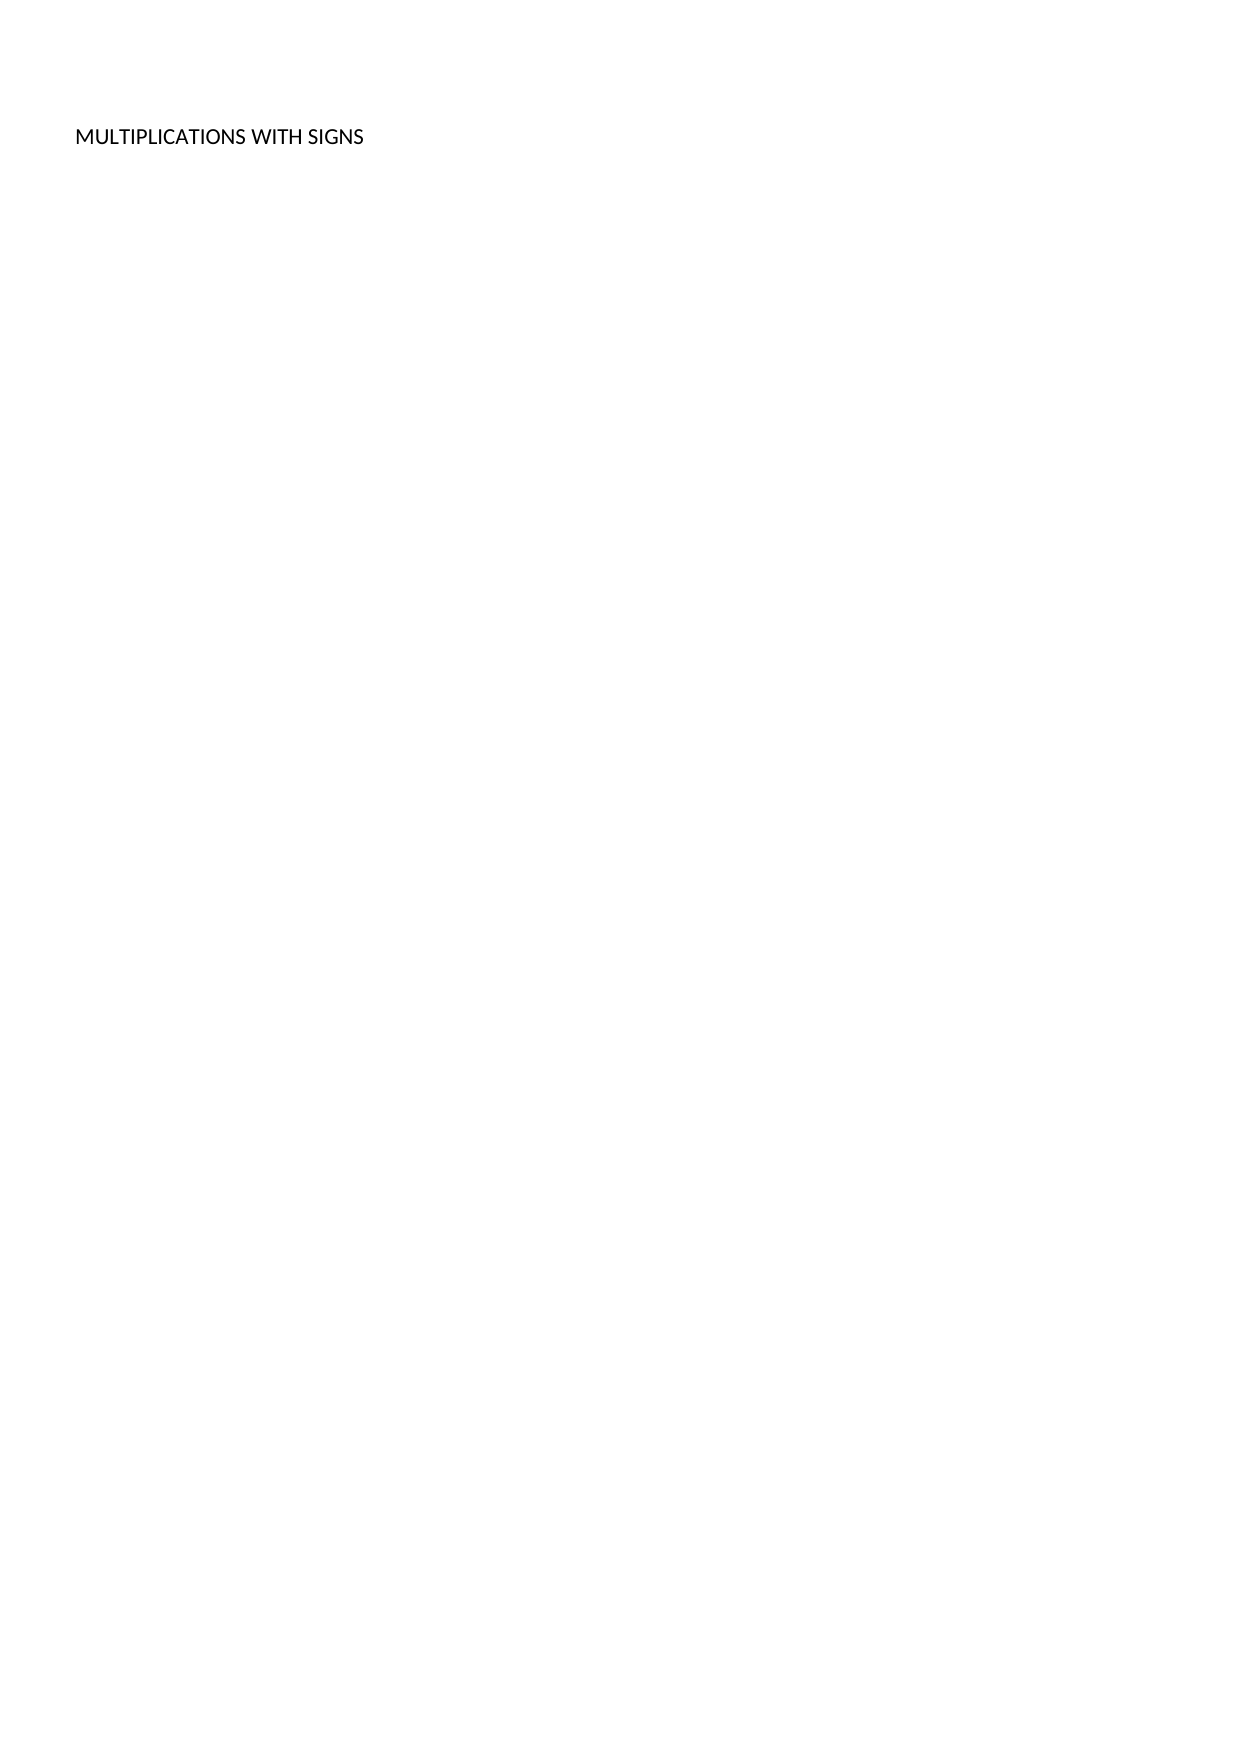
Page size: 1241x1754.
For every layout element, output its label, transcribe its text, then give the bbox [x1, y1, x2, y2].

text MULTIPLICATIONS WITH SIGNS [75, 122, 1165, 150]
